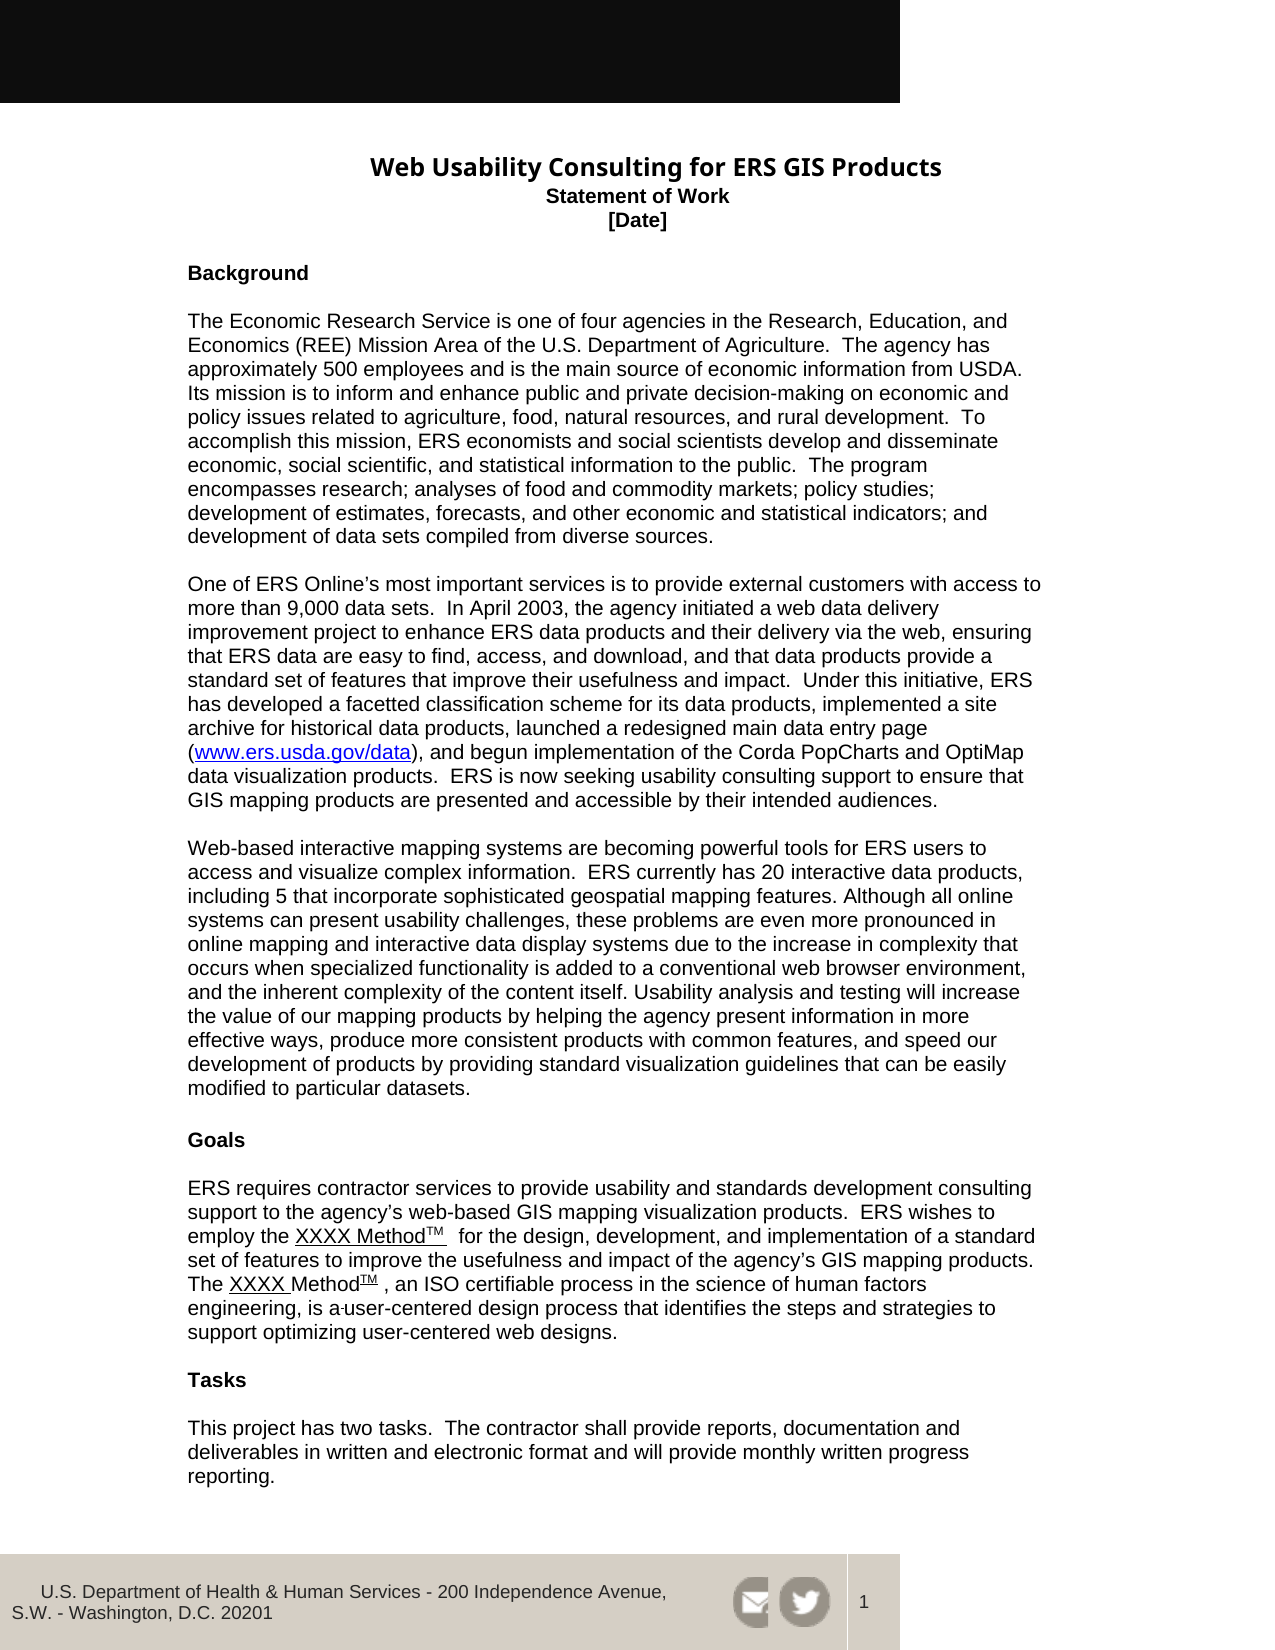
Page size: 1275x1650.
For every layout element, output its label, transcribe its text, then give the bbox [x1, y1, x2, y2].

text One of ERS Online’s most important services is to provide external customers with access to more than 9,000 data sets. In April 2003, the agency initiated a web data delivery improvement project to enhance ERS data products and their delivery via the web, ensuring that ERS data are easy to find, access, and download, and that data products provide a standard set of features that improve their usefulness and impact. Under this initiative, ERS has developed a facetted classification scheme for its data products, implemented a site archive for historical data products, launched a redesigned main data entry page (www.ers.usda.gov/data), and begun implementation of the Corda PopCharts and OptiMap data visualization products. ERS is now seeking usability consulting support to ensure that GIS mapping products are presented and accessible by their intended audiences. [187, 572, 1042, 812]
subtitle [Date] [187, 208, 1087, 232]
text ERS requires contractor services to provide usability and standards development consulting support to the agency’s web-based GIS mapping visualization products. ERS wishes to employ the XXXX MethodTM for the design, development, and implementation of a standard set of features to improve the usefulness and impact of the agency’s GIS mapping products. The XXXX MethodTM , an ISO certifiable process in the science of human factors engineering, is a user-centered design process that identifies the steps and strategies to support optimizing user-centered web designs. [187, 1176, 1042, 1344]
picture [779, 1577, 831, 1627]
subtitle Goals [187, 1128, 1087, 1152]
subtitle Web Usability Consulting for ERS GIS Products [225, 150, 1087, 184]
subtitle Background [187, 261, 1087, 285]
text This project has two tasks. The contractor shall provide reports, documentation and deliverables in written and electronic format and will provide monthly written progress reporting. [187, 1416, 1042, 1487]
text The Economic Research Service is one of four agencies in the Research, Education, and Economics (REE) Mission Area of the U.S. Department of Agriculture. The agency has approximately 500 employees and is the main source of economic information from USDA. Its mission is to inform and enhance public and private decision-making on economic and policy issues related to agriculture, food, natural resources, and rural development. To accomplish this mission, ERS economists and social scientists develop and disseminate economic, social scientific, and statistical information to the public. The program encompasses research; analyses of food and commodity markets; policy studies; development of estimates, forecasts, and other economic and statistical indicators; and development of data sets compiled from diverse sources. [187, 309, 1042, 548]
subtitle Statement of Work [187, 184, 1087, 208]
text Web-based interactive mapping systems are becoming powerful tools for ERS users to access and visualize complex information. ERS currently has 20XXX interactive data products, including 5X that incorporate sophisticated geospatial mapping features. Although all online systems can present usability challenges, these problems are even more pronounced in online mapping and interactive data display systems due to the increase in complexity that occurs when specialized functionality is added to a conventional web browser environment, and the inherent complexity of the content itself. Usability analysis and testing will increase the value of our mapping products by helping the agency present information in more effective ways, produce more consistent products with common features, and speed our development of products by providing standard visualization guidelines that can be easily modified to particular datasets. [187, 836, 1042, 1128]
picture [733, 1577, 769, 1628]
subtitle Tasks [187, 1368, 1087, 1392]
